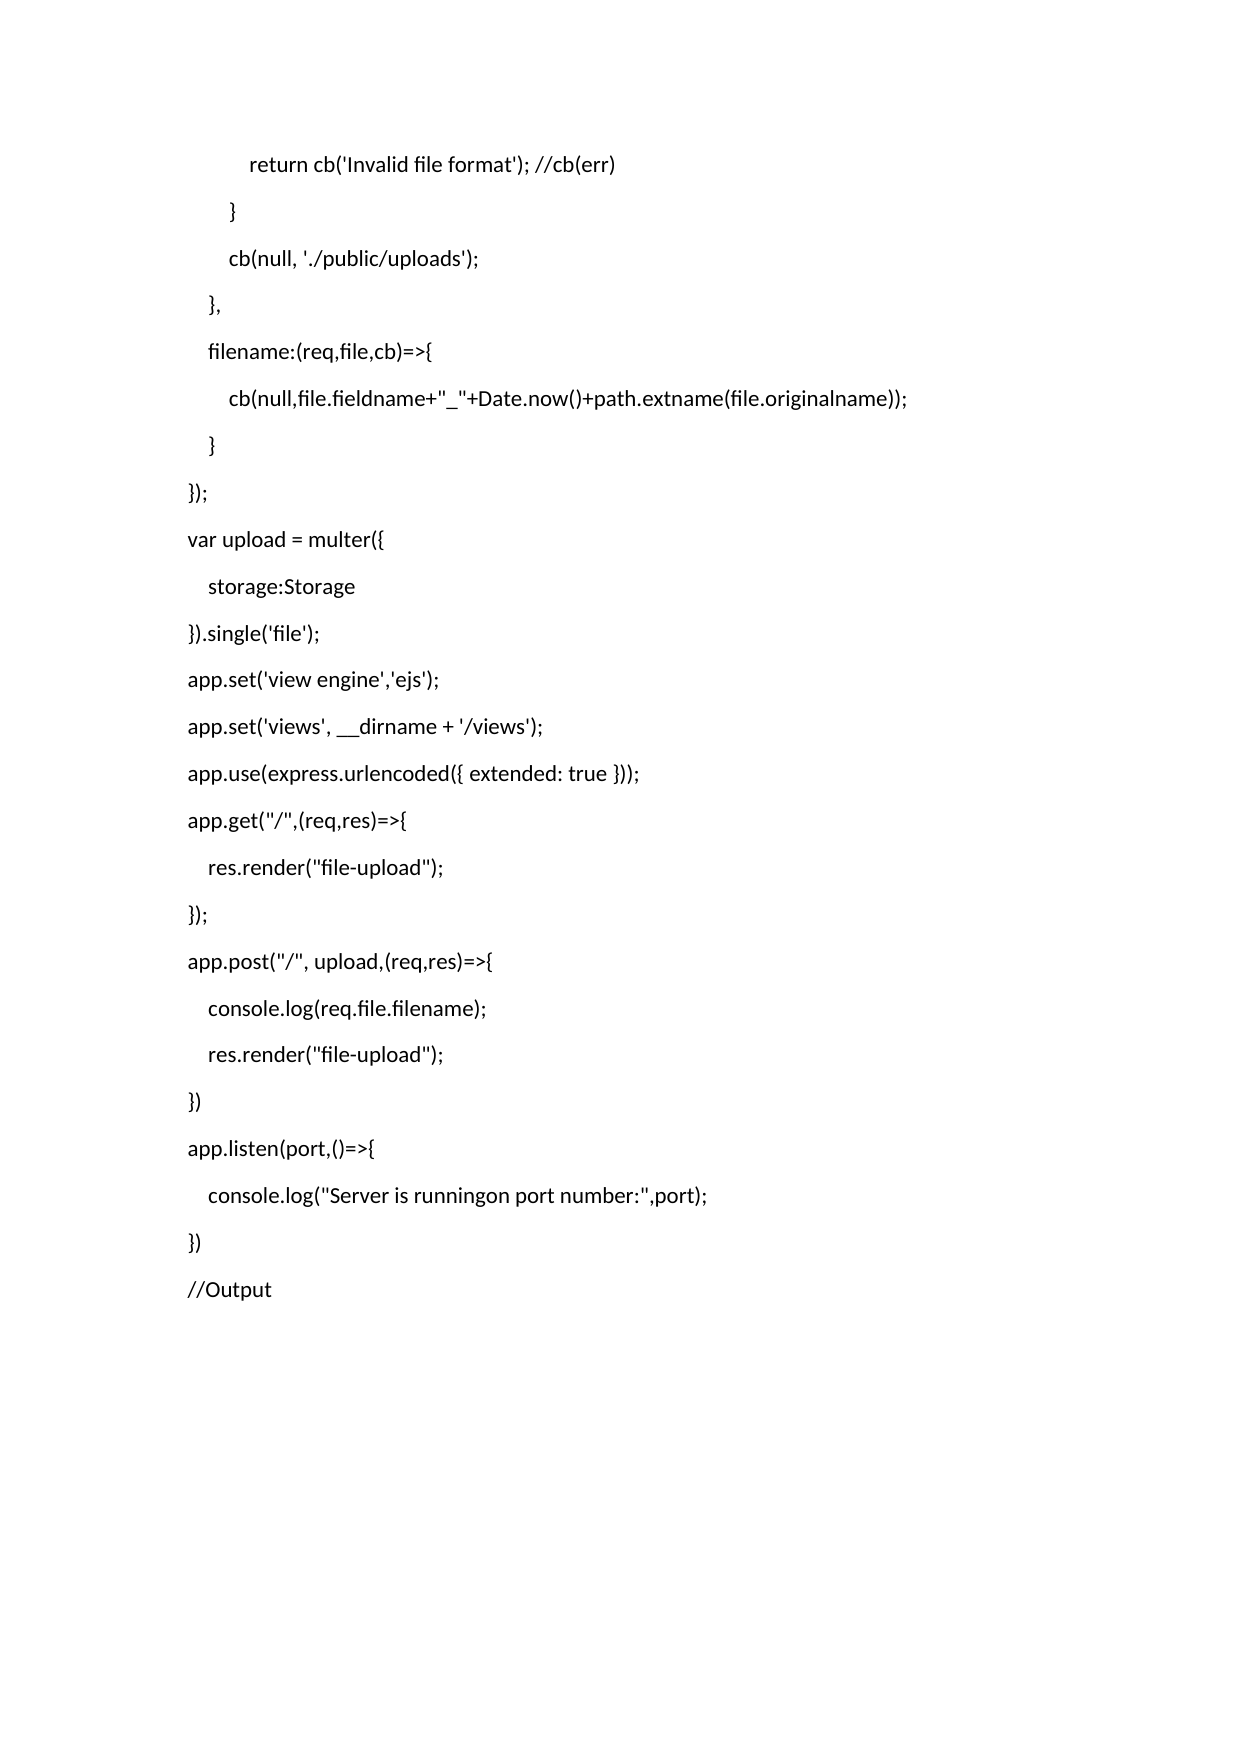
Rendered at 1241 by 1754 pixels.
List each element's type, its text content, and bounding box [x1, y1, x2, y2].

text storage:Storage [187, 572, 1090, 600]
text }); [187, 478, 1090, 506]
text }).single('file'); [187, 619, 1090, 647]
text cb(null,file.fieldname+"_"+Date.now()+path.extname(file.originalname)); [187, 384, 1090, 412]
text res.render("file-upload"); [187, 1041, 1090, 1069]
text }) [187, 1228, 1090, 1256]
text app.post("/", upload,(req,res)=>{ [187, 947, 1090, 975]
text filename:(req,file,cb)=>{ [187, 337, 1090, 366]
text //Output [187, 1275, 1090, 1303]
text cb(null, './public/uploads'); [187, 244, 1090, 272]
text return cb('Invalid file format'); //cb(err) [187, 150, 1090, 178]
text app.get("/",(req,res)=>{ [187, 806, 1090, 834]
text var upload = multer({ [187, 525, 1090, 553]
text } [187, 431, 1090, 459]
text app.set('views', __dirname + '/views'); [187, 712, 1090, 741]
text } [187, 197, 1090, 225]
text app.listen(port,()=>{ [187, 1134, 1090, 1162]
text app.use(express.urlencoded({ extended: true })); [187, 759, 1090, 787]
text app.set('view engine','ejs'); [187, 666, 1090, 694]
text }); [187, 900, 1090, 928]
text res.render("file-upload"); [187, 853, 1090, 881]
text console.log(req.file.filename); [187, 994, 1090, 1022]
text }, [187, 291, 1090, 319]
text }) [187, 1087, 1090, 1116]
text console.log("Server is runningon port number:",port); [187, 1181, 1090, 1209]
